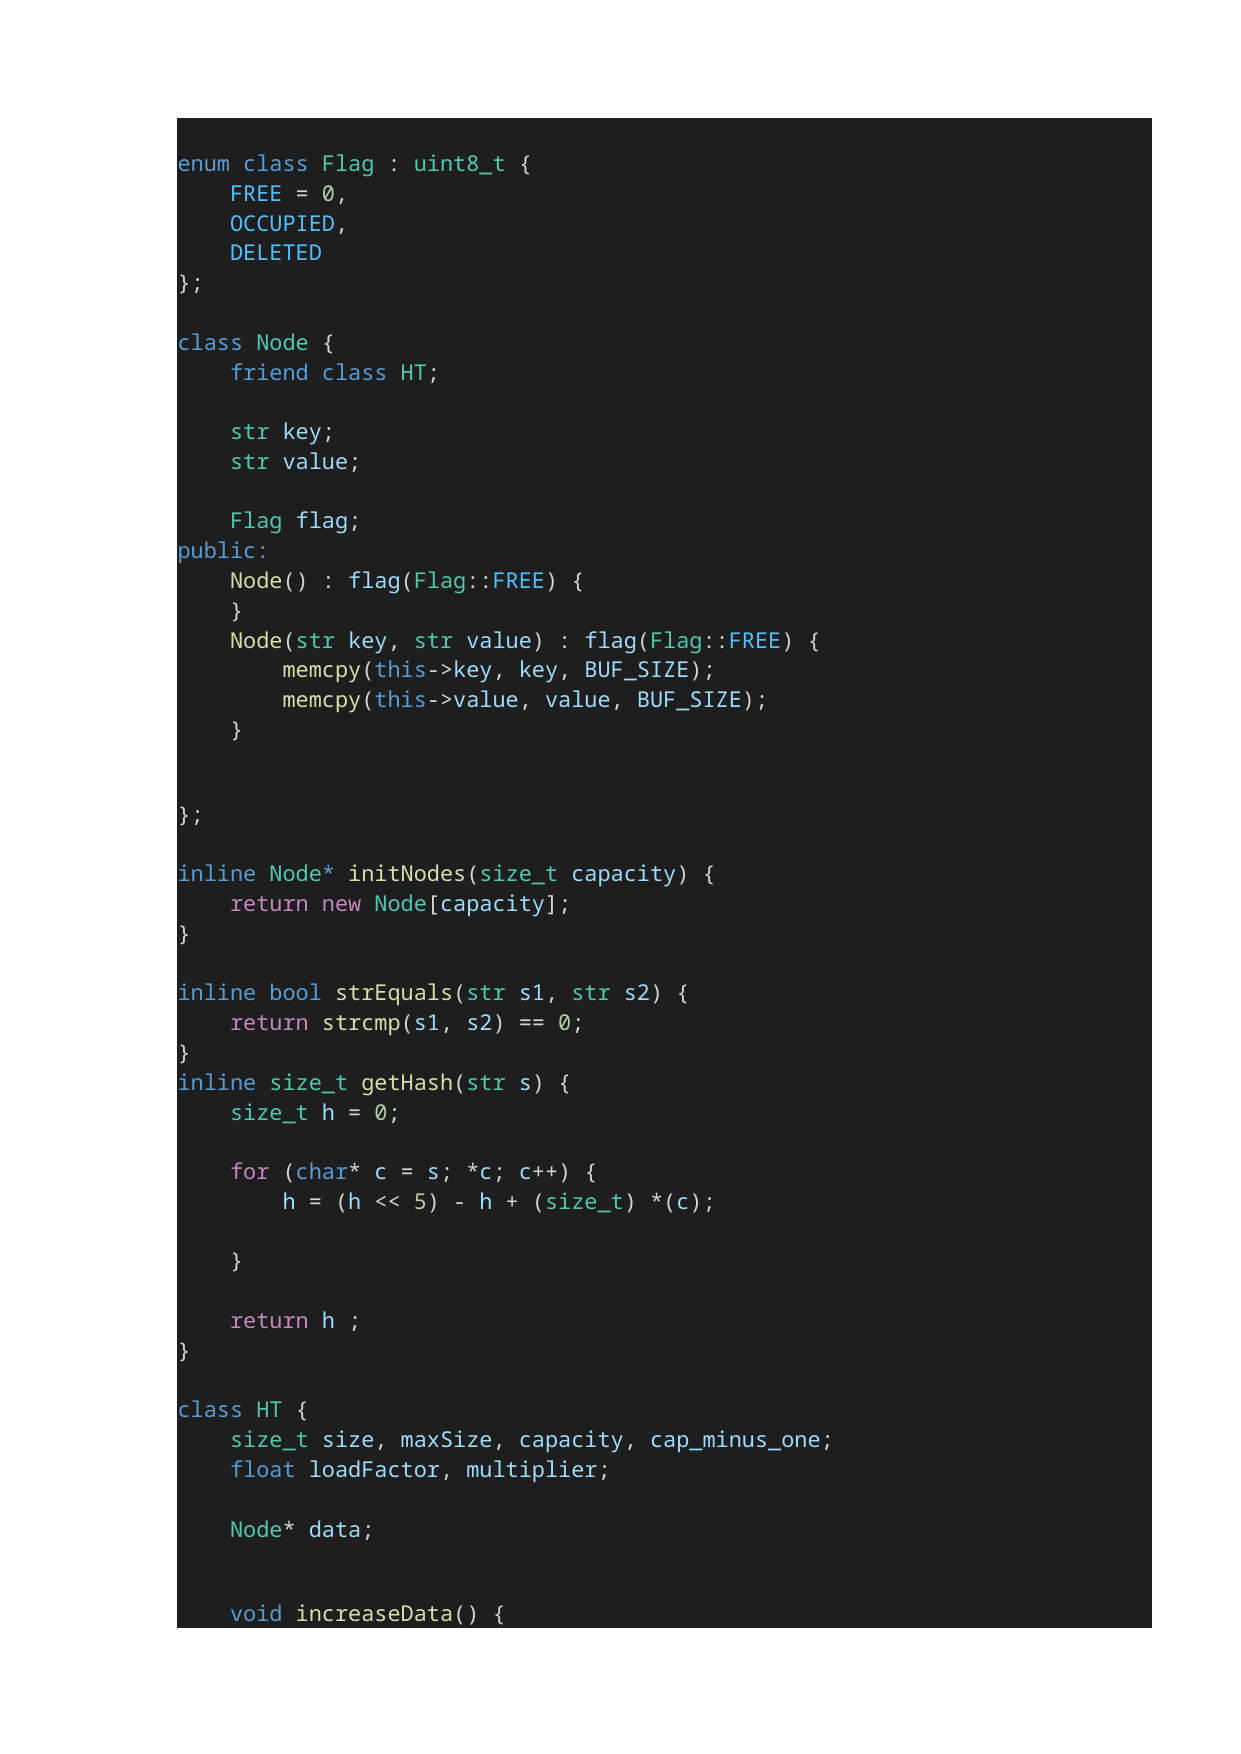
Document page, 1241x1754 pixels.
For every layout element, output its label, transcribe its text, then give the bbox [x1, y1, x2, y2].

text return strcmp(s1, s2) == 0; [177, 1007, 1152, 1037]
text enum class Flag : uint8_t { [177, 148, 1152, 178]
text class Node { [177, 327, 1152, 356]
text }; [177, 267, 1152, 297]
text memcpy(this->key, key, BUF_SIZE); [177, 654, 1152, 684]
text str key; [177, 416, 1152, 446]
text void increaseData() { [177, 1598, 1152, 1628]
text Flag flag; [177, 505, 1152, 535]
text inline bool strEquals(str s1, str s2) { [177, 977, 1152, 1007]
text size_t h = 0; [177, 1096, 1152, 1126]
text str value; [177, 446, 1152, 476]
text h = (h << 5) - h + (size_t) *(c); [177, 1186, 1152, 1216]
text } [177, 595, 1152, 624]
text size_t size, maxSize, capacity, cap_minus_one; [177, 1424, 1152, 1454]
text DELETED [177, 237, 1152, 267]
text }; [177, 798, 1152, 828]
text FREE = 0, [177, 178, 1152, 207]
text OCCUPIED, [177, 207, 1152, 237]
text return h ; [177, 1305, 1152, 1335]
text Node* data; [177, 1513, 1152, 1543]
text } [177, 1245, 1152, 1275]
text inline Node* initNodes(size_t capacity) { [177, 858, 1152, 888]
text } [177, 1335, 1152, 1364]
text return new Node[capacity]; [177, 888, 1152, 918]
text } [177, 714, 1152, 744]
text float loadFactor, multiplier; [177, 1454, 1152, 1484]
text class HT { [177, 1394, 1152, 1424]
text Node(str key, str value) : flag(Flag::FREE) { [177, 624, 1152, 654]
text memcpy(this->value, value, BUF_SIZE); [177, 684, 1152, 714]
text } [177, 1037, 1152, 1067]
text inline size_t getHash(str s) { [177, 1067, 1152, 1096]
text } [177, 918, 1152, 947]
text for (char* c = s; *c; c++) { [177, 1156, 1152, 1186]
text friend class HT; [177, 356, 1152, 386]
text Node() : flag(Flag::FREE) { [177, 565, 1152, 595]
text public: [177, 535, 1152, 565]
